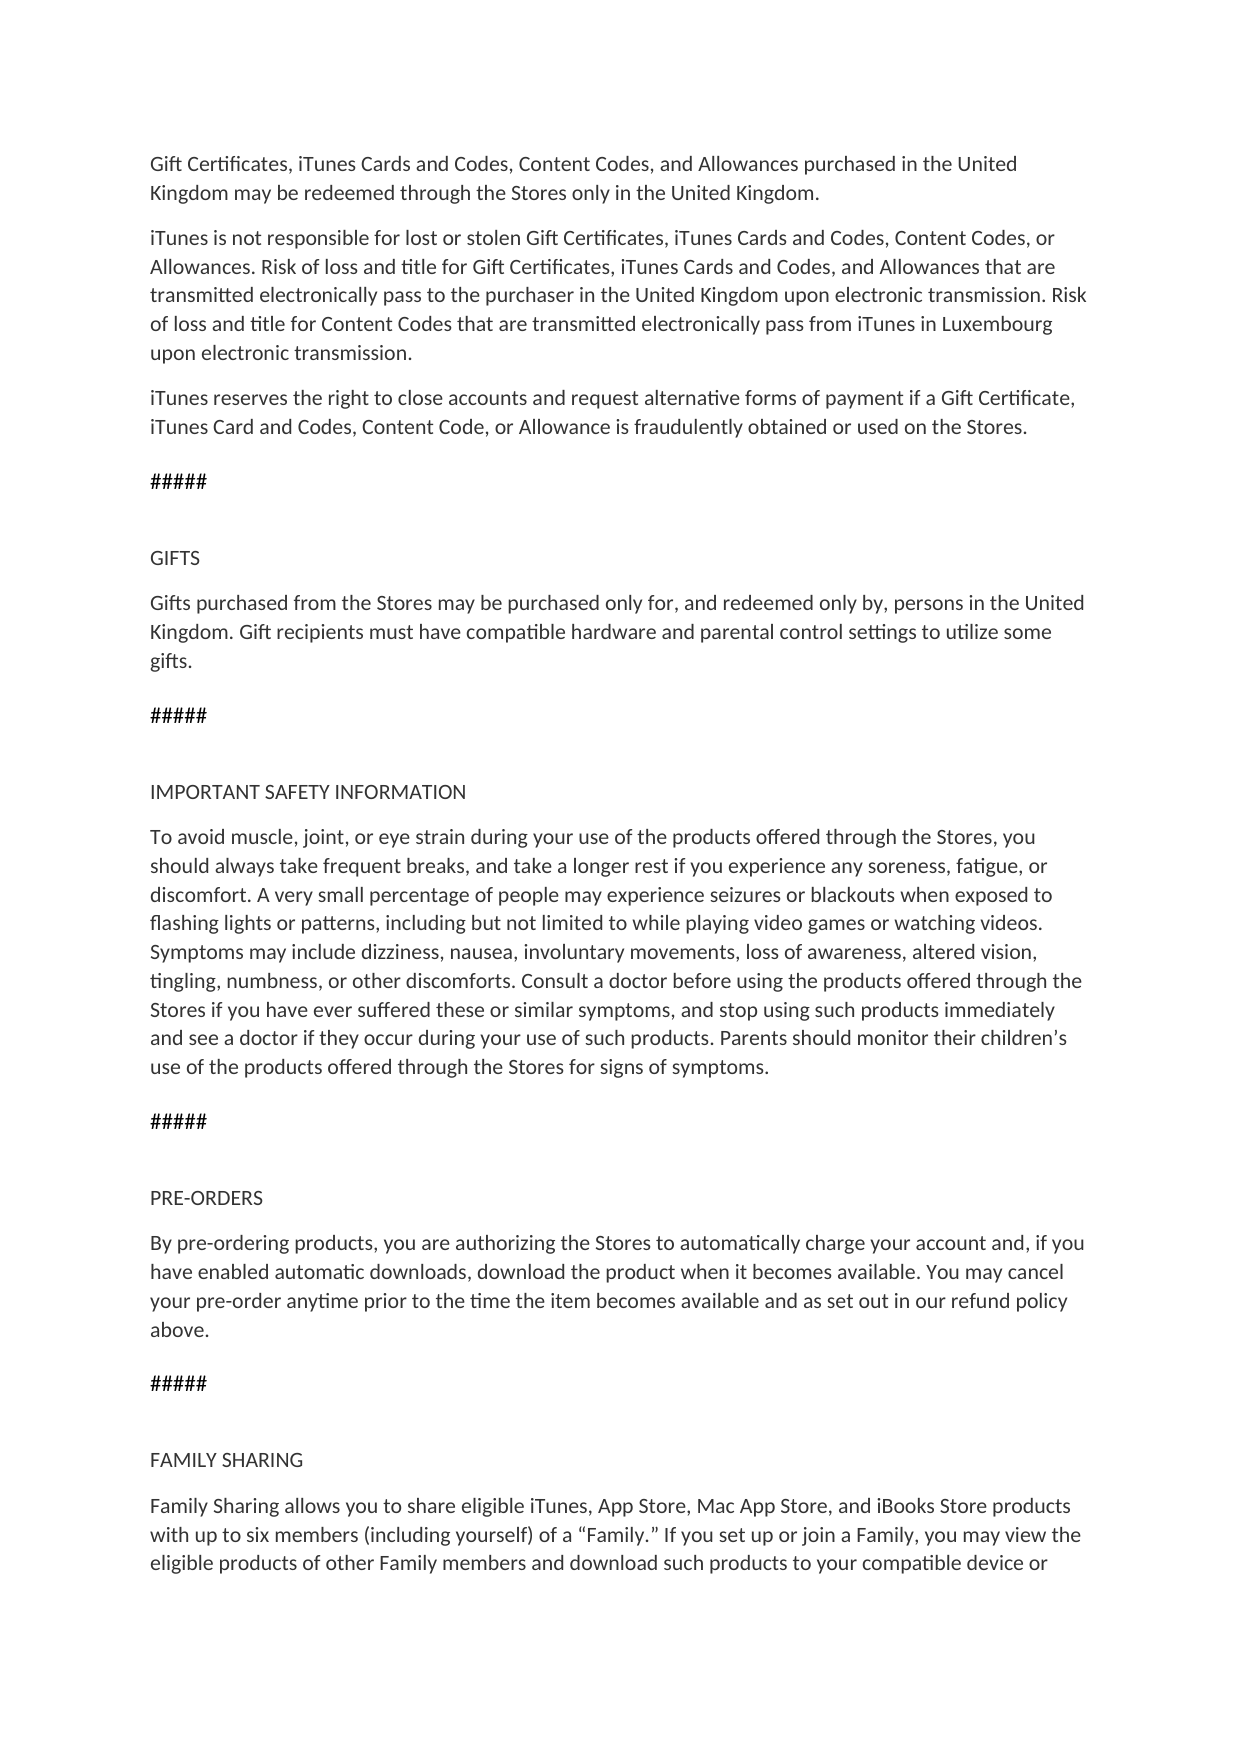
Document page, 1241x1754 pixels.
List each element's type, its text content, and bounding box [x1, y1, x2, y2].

text PRE-ORDERS [150, 1184, 1090, 1211]
text GIFTS [150, 544, 1090, 571]
text By pre-ordering products, you are authorizing the Stores to automatically charge your account and, if you have enabled automatic downloads, download the product when it becomes available. You may cancel your pre-order anytime prior to the time the item becomes available and as set out in our refund policy above. [150, 1229, 1090, 1342]
subtitle ##### [150, 1107, 1090, 1135]
subtitle ##### [150, 467, 1090, 495]
subtitle ##### [150, 701, 1090, 729]
text Gift Certificates, iTunes Cards and Codes, Content Codes, and Allowances purchased in the United Kingdom may be redeemed through the Stores only in the United Kingdom. [150, 150, 1090, 205]
text FAMILY SHARING [150, 1447, 1090, 1473]
text IMPORTANT SAFETY INFORMATION [150, 778, 1090, 804]
subtitle ##### [150, 1369, 1090, 1398]
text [150, 1492, 1090, 1576]
text To avoid muscle, joint, or eye strain during your use of the products offered through the Stores, you should always take frequent breaks, and take a longer rest if you experience any soreness, fatigue, or discomfort. A very small percentage of people may experience seizures or blackouts when exposed to flashing lights or patterns, including but not limited to while playing video games or watching videos. Symptoms may include dizziness, nausea, involuntary movements, loss of awareness, altered vision, tingling, numbness, or other discomforts. Consult a doctor before using the products offered through the Stores if you have ever suffered these or similar symptoms, and stop using such products immediately and see a doctor if they occur during your use of such products. Parents should monitor their children’s use of the products offered through the Stores for signs of symptoms. [150, 823, 1090, 1080]
text Gifts purchased from the Stores may be purchased only for, and redeemed only by, persons in the United Kingdom. Gift recipients must have compatible hardware and parental control settings to utilize some gifts. [150, 589, 1090, 674]
text iTunes is not responsible for lost or stolen Gift Certificates, iTunes Cards and Codes, Content Codes, or Allowances. Risk of loss and title for Gift Certificates, iTunes Cards and Codes, and Allowances that are transmitted electronically pass to the purchaser in the United Kingdom upon electronic transmission. Risk of loss and title for Content Codes that are transmitted electronically pass from iTunes in Luxembourg upon electronic transmission. [150, 224, 1090, 366]
text iTunes reserves the right to close accounts and request alternative forms of payment if a Gift Certificate, iTunes Card and Codes, Content Code, or Allowance is fraudulently obtained or used on the Stores. [150, 384, 1090, 440]
